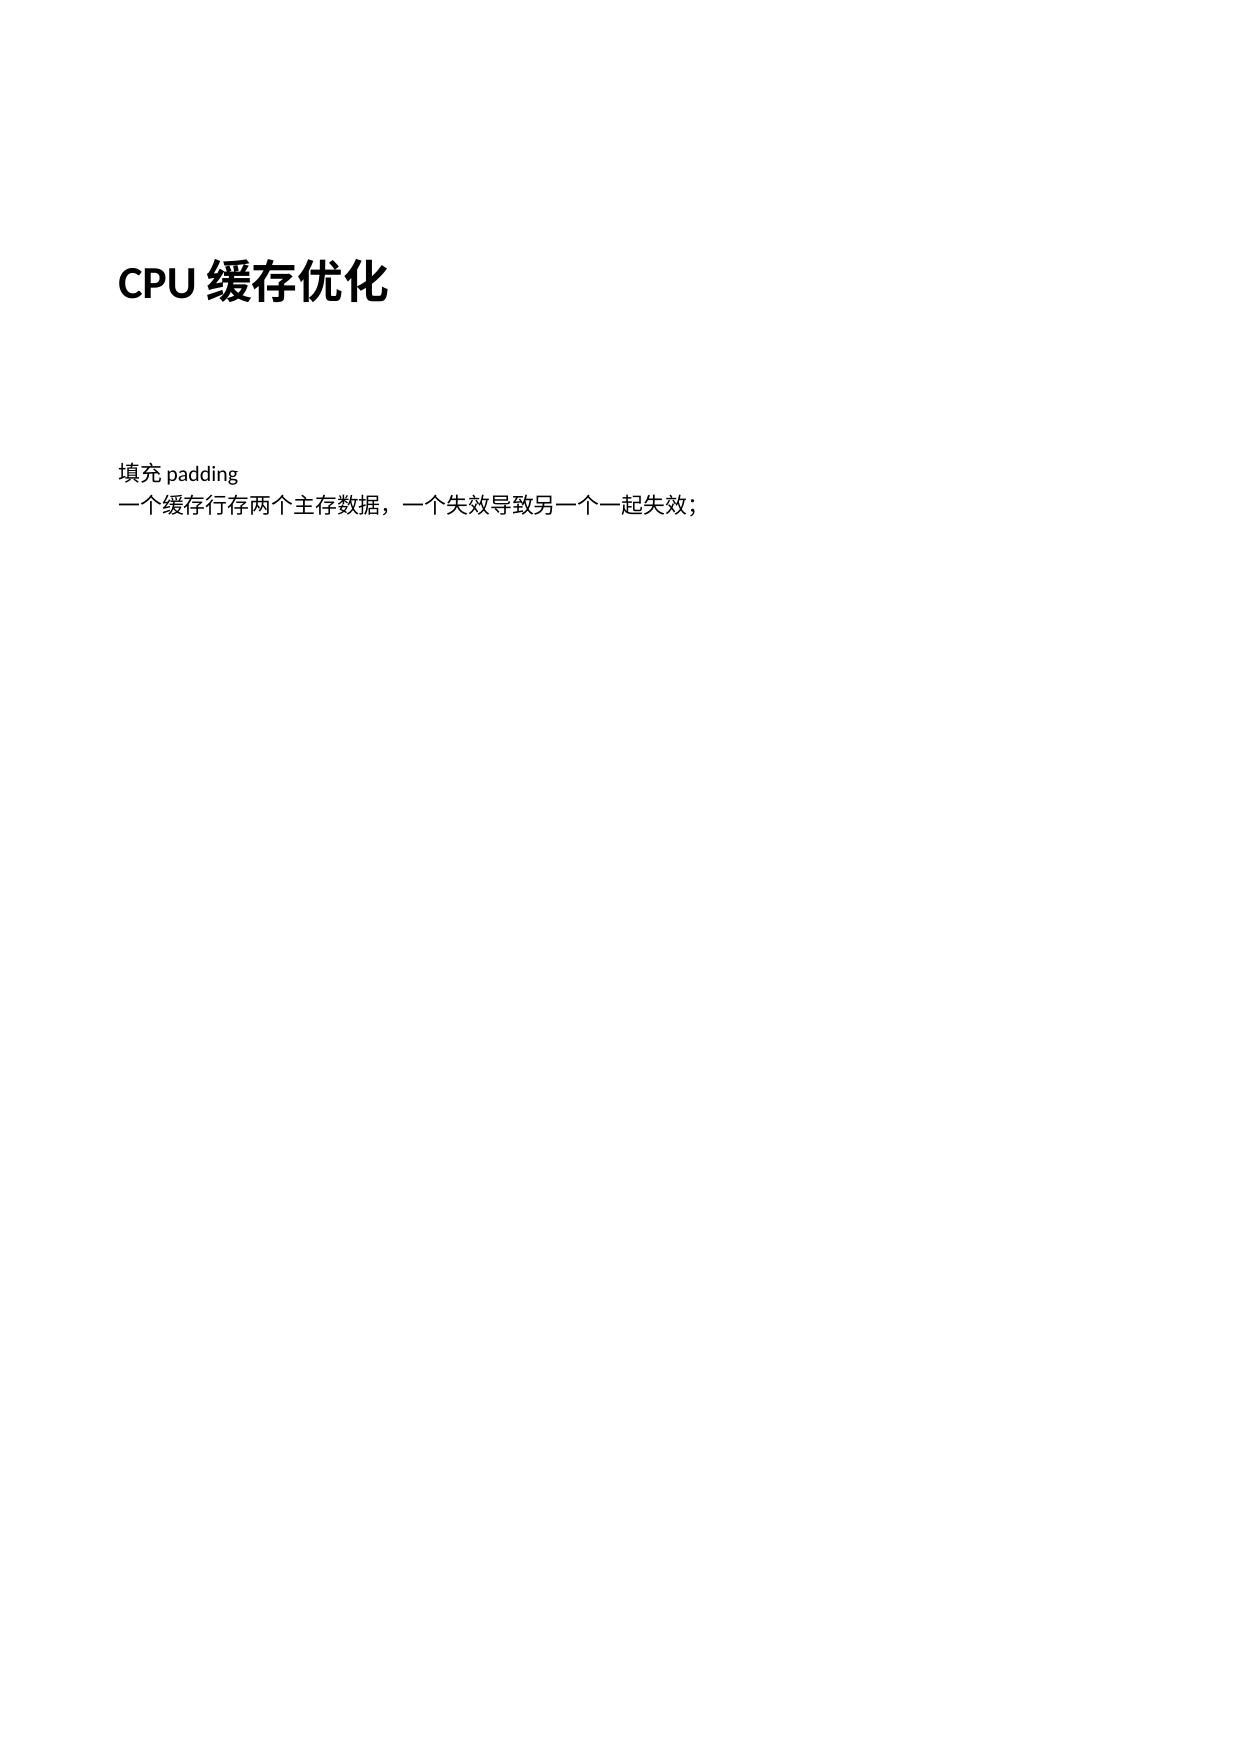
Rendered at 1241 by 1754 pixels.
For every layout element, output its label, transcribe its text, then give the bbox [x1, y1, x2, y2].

text 填充padding [118, 455, 1107, 488]
text 一个缓存行存两个主存数据，一个失效导致另一个一起失效； [118, 488, 1107, 520]
subtitle CPU缓存优化 [118, 230, 1107, 327]
